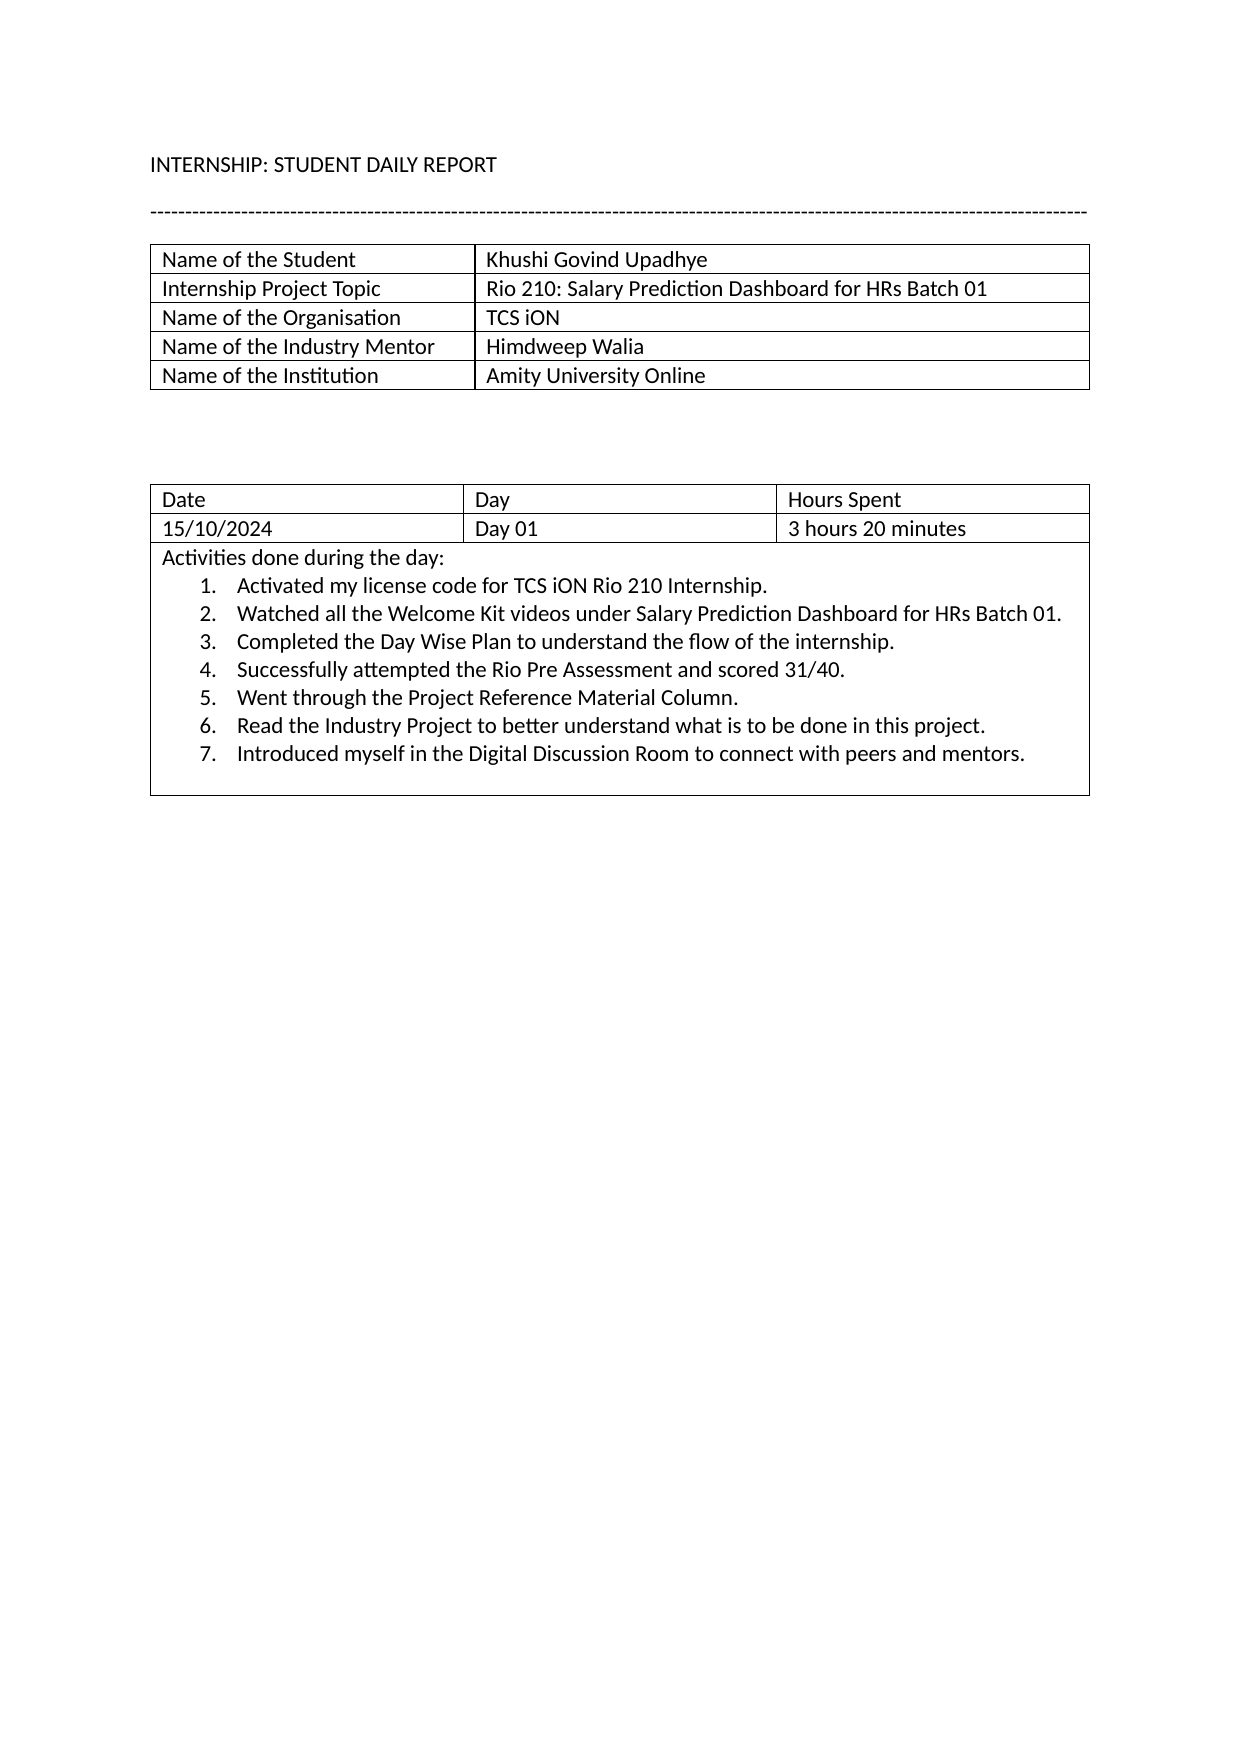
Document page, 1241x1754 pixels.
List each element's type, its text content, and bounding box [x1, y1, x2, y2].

table_cell Name of the Institution [151, 361, 474, 389]
table_header Khushi Govind Upadhye [476, 245, 1089, 273]
table_header Name of the Student [151, 245, 474, 273]
text INTERNSHIP: STUDENT DAILY REPORT [150, 150, 1090, 178]
table_cell 3 hours 20 minutes [777, 514, 1089, 542]
table_cell Rio 210: Salary Prediction Dashboard for HRs Batch 01 [476, 274, 1089, 302]
table_header Hours Spent [777, 485, 1089, 513]
table_cell Name of the Organisation [151, 303, 474, 331]
table_cell 15/10/2024 [151, 514, 463, 542]
table_cell TCS iON [476, 303, 1089, 331]
text -------------------------------------------------------------------------------------------------------------------------------------- [150, 197, 1090, 225]
table_cell Name of the Industry Mentor [151, 332, 474, 360]
table_cell Amity University Online [476, 361, 1089, 389]
table_cell Himdweep Walia [476, 332, 1089, 360]
table_header Date [151, 485, 463, 513]
table_cell Activities done during the day: Activated my license code for TCS iON Rio 210 Internship. Watched all the Welcome Kit videos under Salary Prediction Dashboard for HRs Batch 01. Completed the Day Wise Plan to understand the flow of the internship. Successfully attempted the Rio Pre Assessment and scored 31/40. Went through the Project Reference Material Column. Read the Industry Project to better understand what is to be done in this project. Introduced myself in the Digital Discussion Room to connect with peers and mentors. [151, 543, 1089, 795]
table_cell Internship Project Topic [151, 274, 474, 302]
table_cell Day 01 [464, 514, 776, 542]
table_header Day [464, 485, 776, 513]
